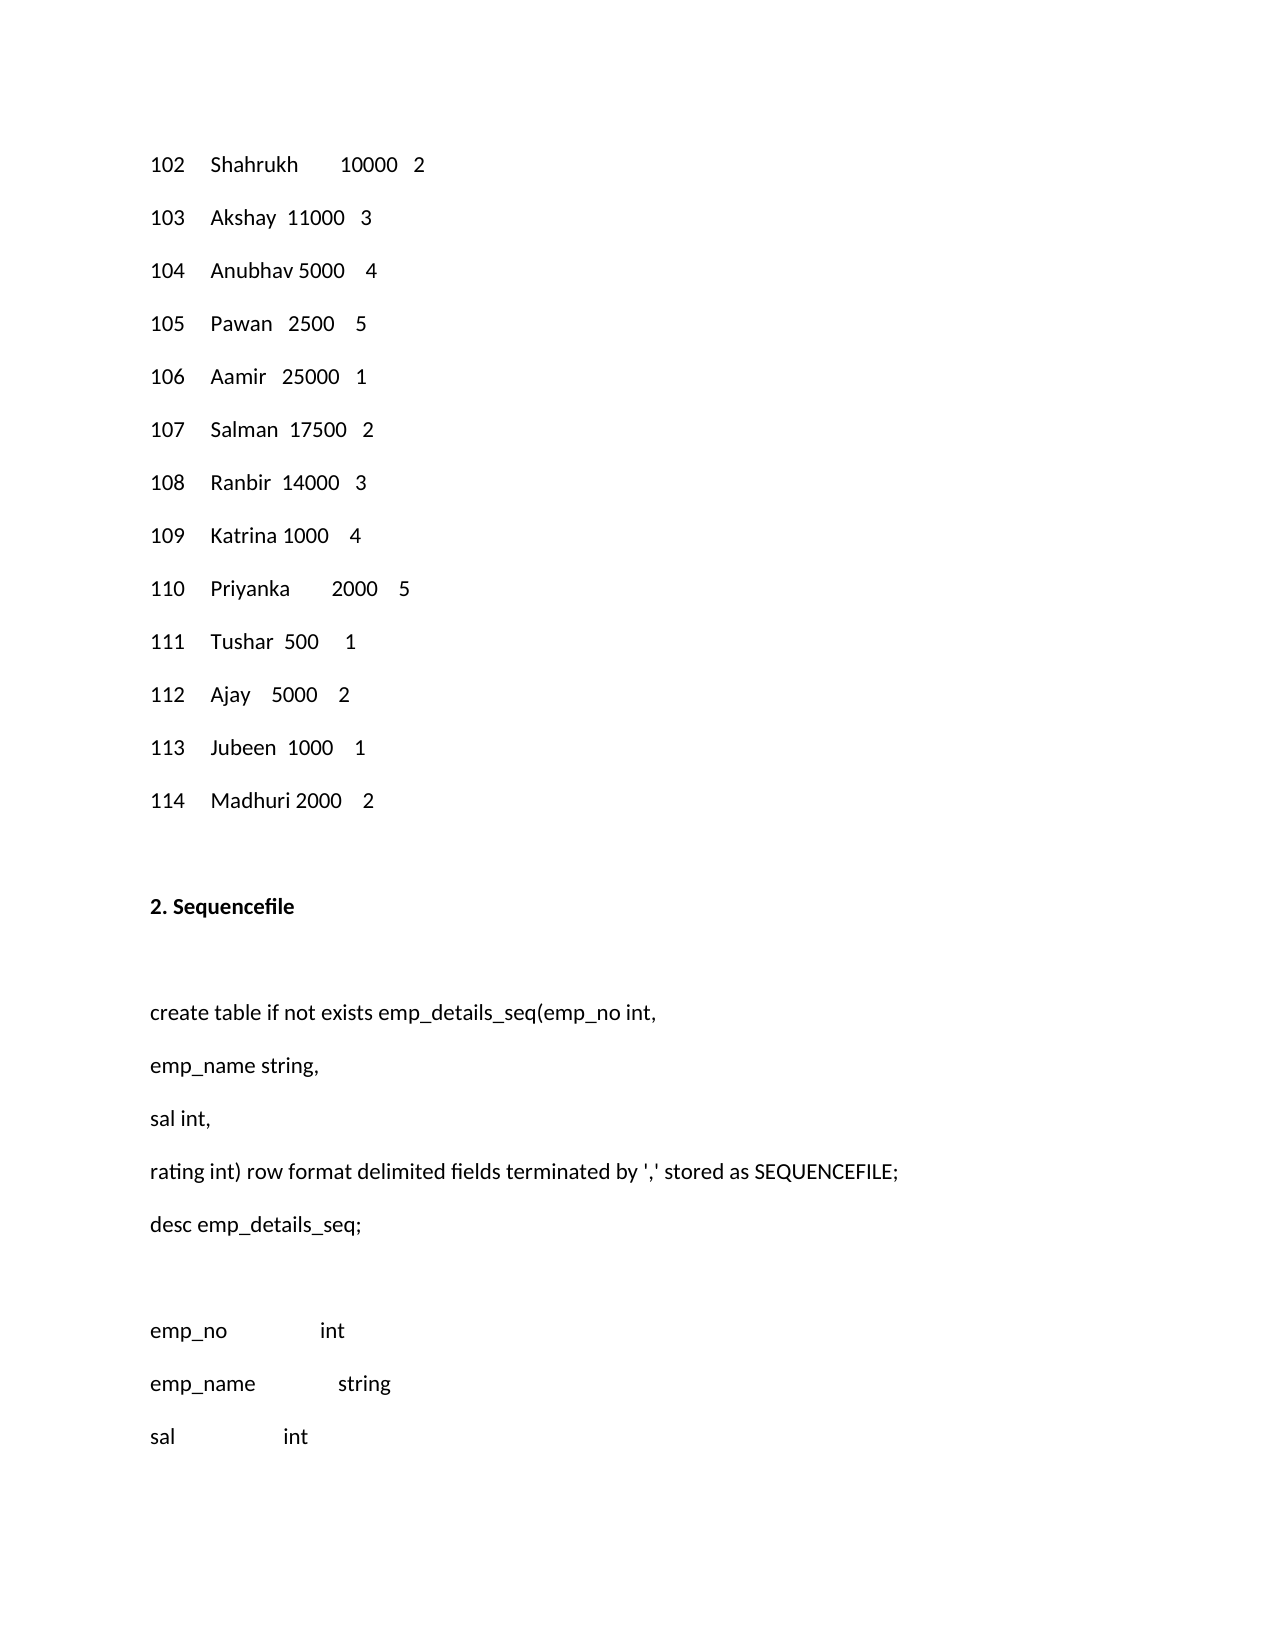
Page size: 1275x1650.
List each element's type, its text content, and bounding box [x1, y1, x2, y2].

text 113 Jubeen 1000 1 [150, 733, 1125, 761]
text emp_name string, [150, 1051, 1125, 1079]
text 103 Akshay 11000 3 [150, 203, 1125, 231]
text rating int) row format delimited fields terminated by ',' stored as SEQUENCEFILE; [150, 1157, 1125, 1185]
text 104 Anubhav 5000 4 [150, 256, 1125, 284]
text 105 Pawan 2500 5 [150, 309, 1125, 337]
text 2. Sequencefile [150, 892, 1125, 920]
text 102 Shahrukh 10000 2 [150, 150, 1125, 178]
text 109 Katrina 1000 4 [150, 521, 1125, 549]
text create table if not exists emp_details_seq(emp_no int, [150, 998, 1125, 1026]
text 110 Priyanka 2000 5 [150, 574, 1125, 602]
text 108 Ranbir 14000 3 [150, 468, 1125, 496]
text 112 Ajay 5000 2 [150, 680, 1125, 708]
text emp_name string [150, 1369, 1125, 1397]
text 114 Madhuri 2000 2 [150, 786, 1125, 814]
text sal int [150, 1422, 1125, 1451]
text sal int, [150, 1104, 1125, 1132]
text desc emp_details_seq; [150, 1210, 1125, 1238]
text 106 Aamir 25000 1 [150, 362, 1125, 390]
text 111 Tushar 500 1 [150, 627, 1125, 655]
text emp_no int [150, 1316, 1125, 1344]
text 107 Salman 17500 2 [150, 415, 1125, 443]
